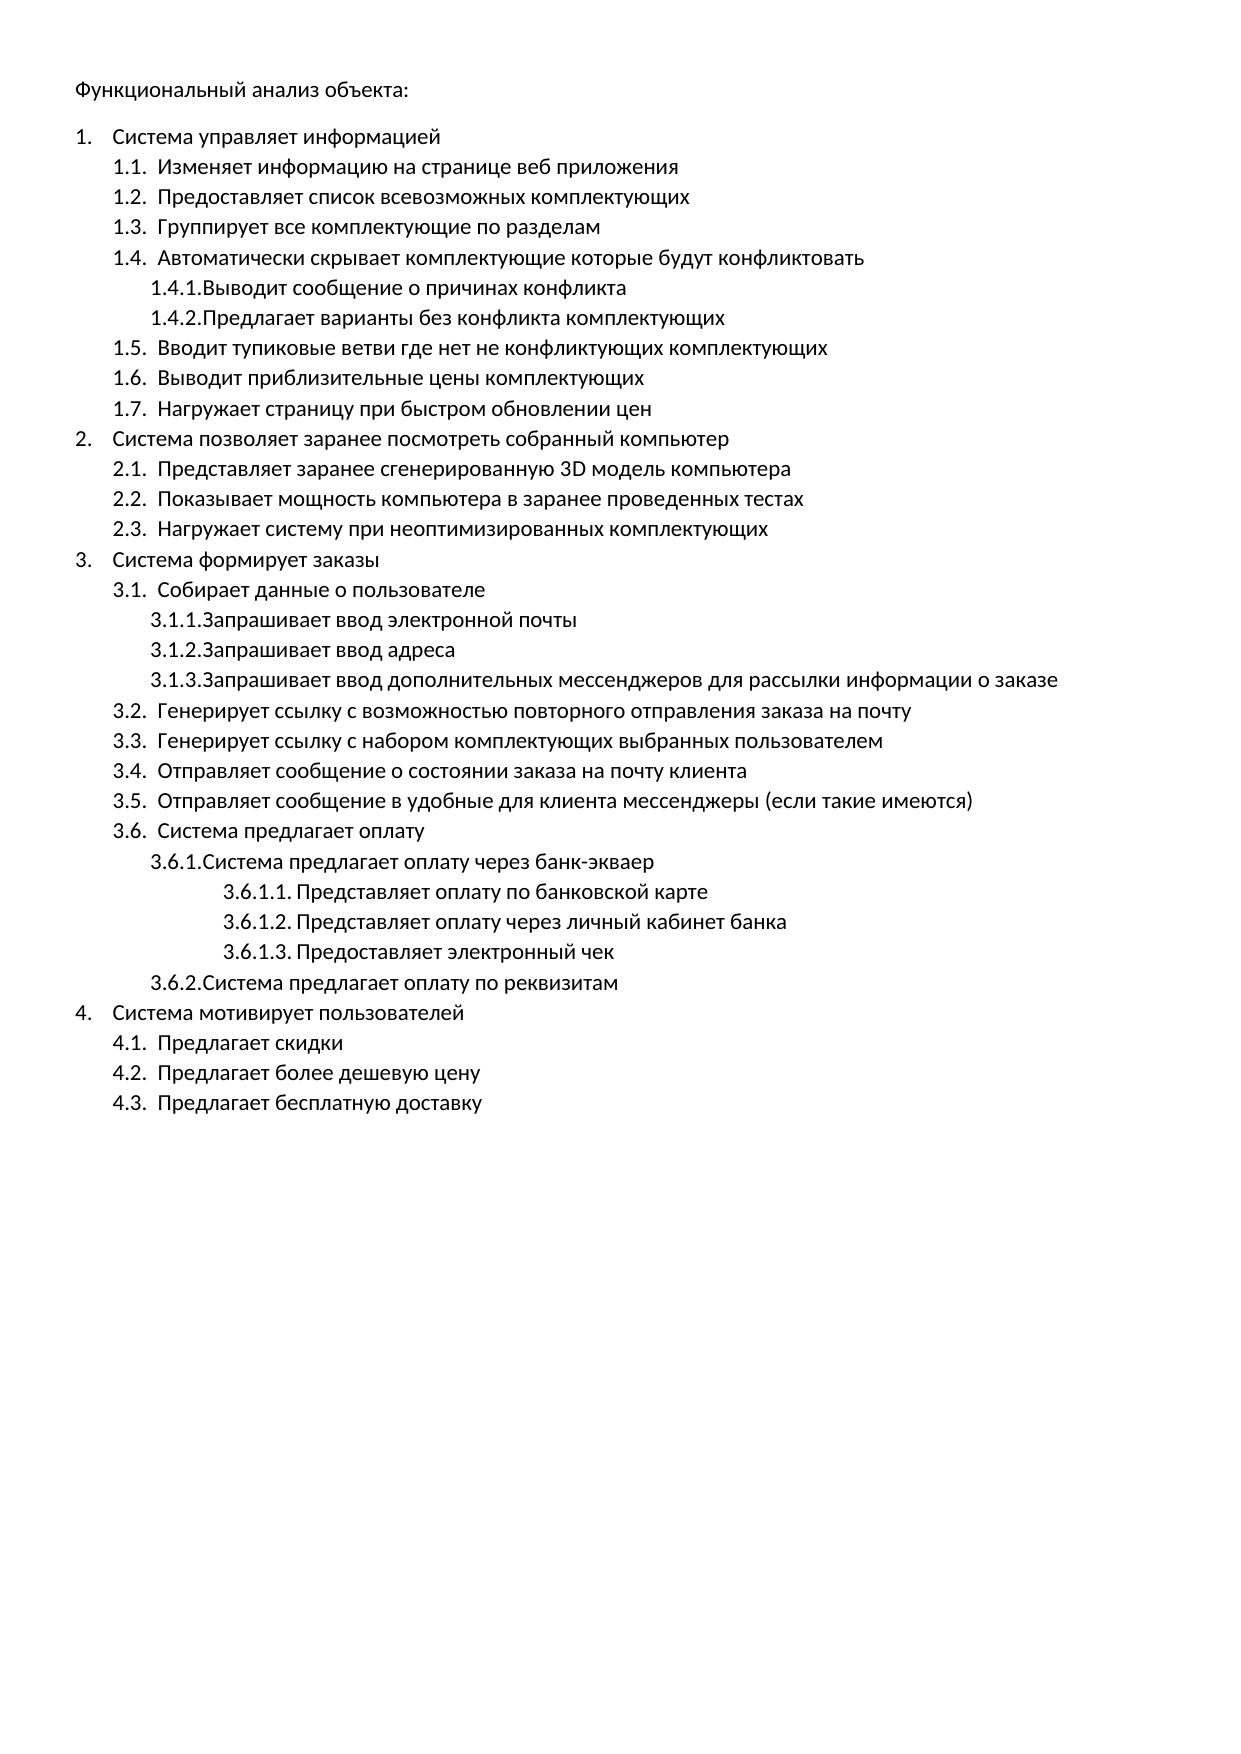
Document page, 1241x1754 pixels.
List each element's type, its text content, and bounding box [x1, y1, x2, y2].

list Отправляет сообщение в удобные для клиента мессенджеры (если такие имеются) [112, 786, 1165, 814]
list Запрашивает ввод адреса [150, 635, 1165, 663]
list Показывает мощность компьютера в заранее проведенных тестах [112, 484, 1165, 512]
list Предоставляет список всевозможных комплектующих [112, 182, 1165, 210]
list Отправляет сообщение о состоянии заказа на почту клиента [112, 756, 1165, 784]
text Функциональный анализ объекта: [75, 75, 1165, 103]
list Предлагает более дешевую цену [112, 1058, 1165, 1086]
list Выводит приблизительные цены комплектующих [112, 363, 1165, 392]
list Группирует все комплектующие по разделам [112, 212, 1165, 241]
list Предоставляет электронный чек [223, 937, 1165, 966]
list Предлагает бесплатную доставку [112, 1088, 1165, 1117]
list Автоматически скрывает комплектующие которые будут конфликтовать [112, 243, 1165, 271]
list Система управляет информацией [75, 122, 1165, 150]
list Запрашивает ввод дополнительных мессенджеров для рассылки информации о заказе [150, 666, 1165, 694]
list Представляет оплату по банковской карте [223, 877, 1165, 905]
list Изменяет информацию на странице веб приложения [112, 152, 1165, 180]
list Запрашивает ввод электронной почты [150, 605, 1165, 633]
list Предлагает варианты без конфликта комплектующих [150, 303, 1165, 331]
list Система предлагает оплату [112, 817, 1165, 845]
list Система мотивирует пользователей [75, 998, 1165, 1026]
list Вводит тупиковые ветви где нет не конфликтующих комплектующих [112, 333, 1165, 361]
list Система предлагает оплату по реквизитам [150, 968, 1165, 996]
list Нагружает страницу при быстром обновлении цен [112, 394, 1165, 422]
list Нагружает систему при неоптимизированных комплектующих [112, 514, 1165, 543]
list Система позволяет заранее посмотреть собранный компьютер [75, 424, 1165, 452]
list Генерирует ссылку с возможностью повторного отправления заказа на почту [112, 696, 1165, 724]
list Собирает данные о пользователе [112, 575, 1165, 603]
list Система предлагает оплату через банк-экваер [150, 847, 1165, 875]
list Представляет заранее сгенерированную 3D модель компьютера [112, 454, 1165, 482]
list Предлагает скидки [112, 1028, 1165, 1056]
list Представляет оплату через личный кабинет банка [223, 907, 1165, 935]
list Генерирует ссылку с набором комплектующих выбранных пользователем [112, 726, 1165, 754]
list Система формирует заказы [75, 545, 1165, 573]
list Выводит сообщение о причинах конфликта [150, 273, 1165, 301]
